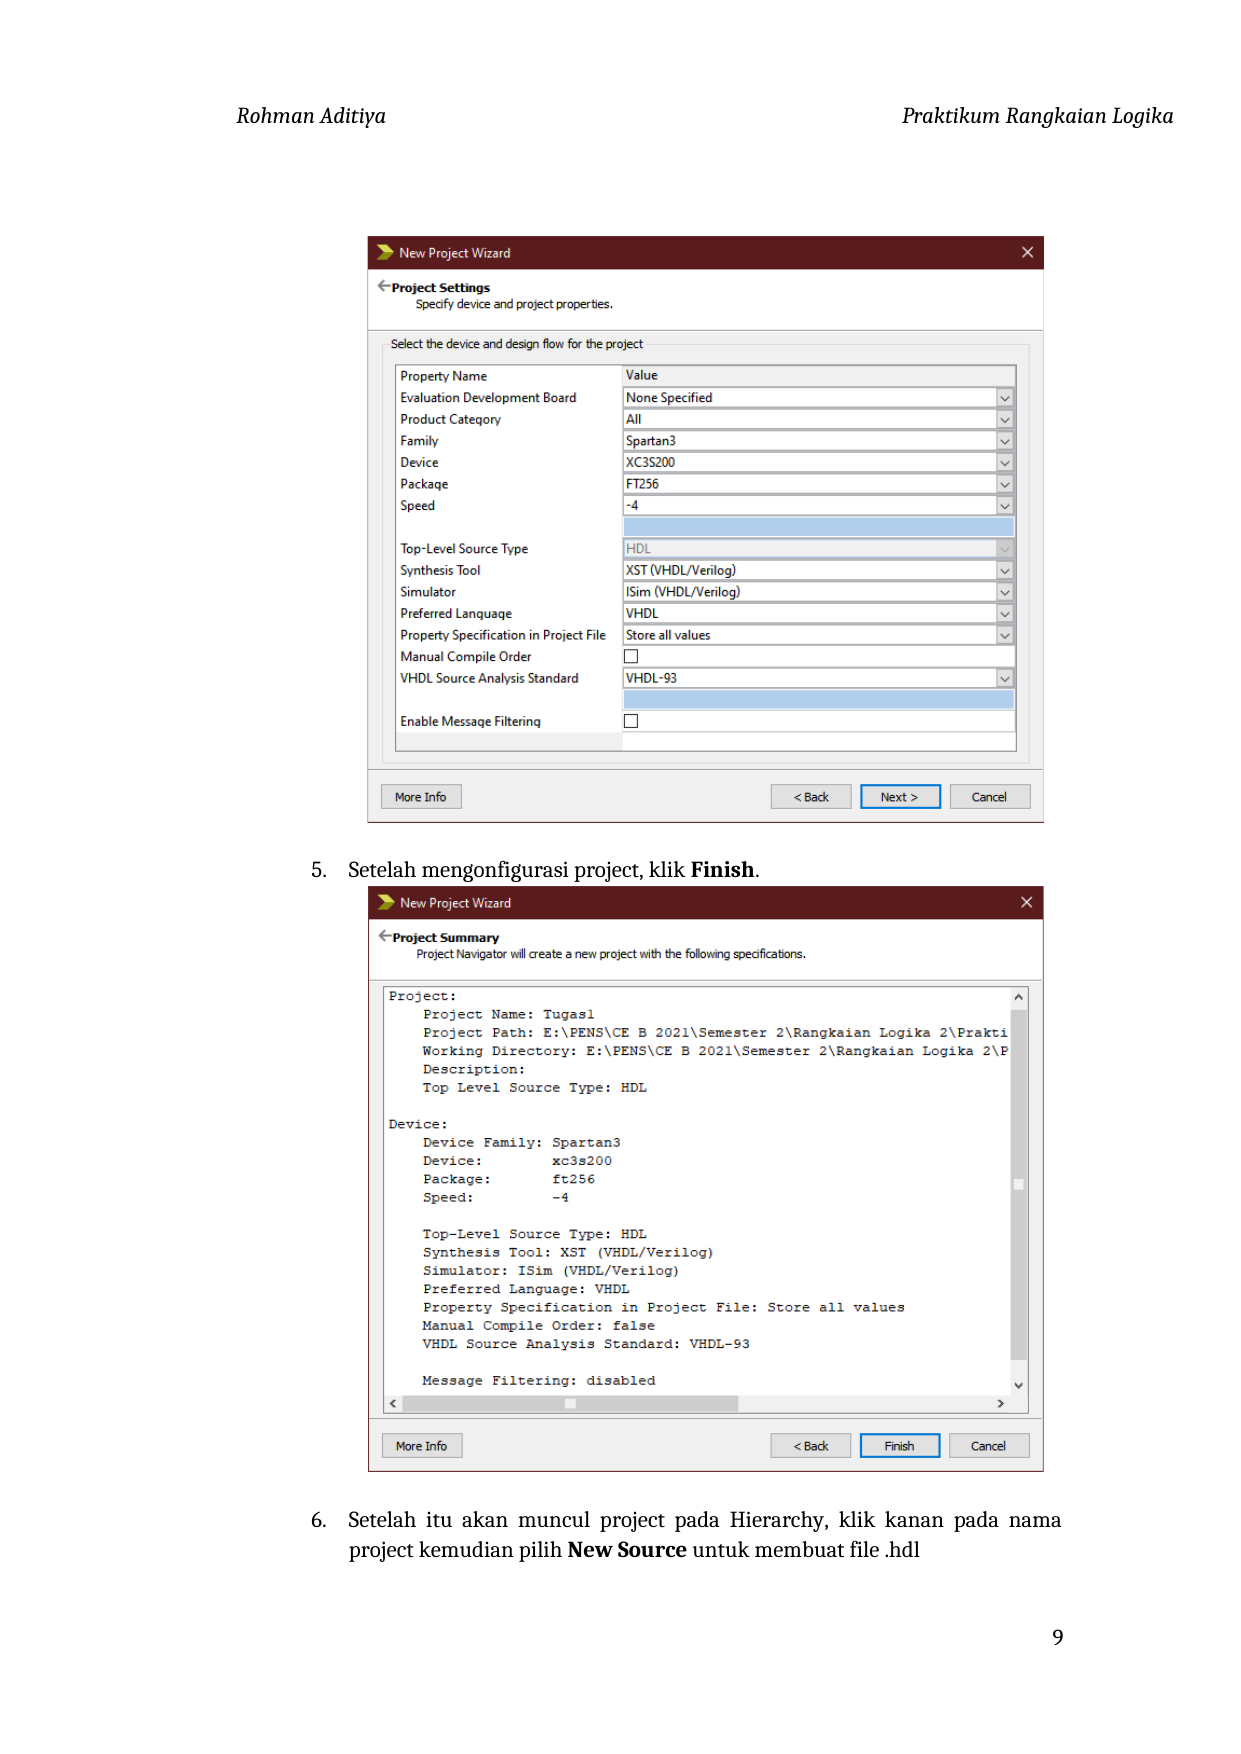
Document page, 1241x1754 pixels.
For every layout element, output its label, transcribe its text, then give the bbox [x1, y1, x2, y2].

picture [368, 886, 1044, 1472]
picture [367, 236, 1044, 823]
list Setelah itu akan muncul project pada Hierarchy, klik kanan pada nama project kemudian pilih New Source untuk membuat file .hdl [311, 1506, 1063, 1563]
list Setelah mengonfigurasi project, klik Finish. [311, 857, 1063, 883]
